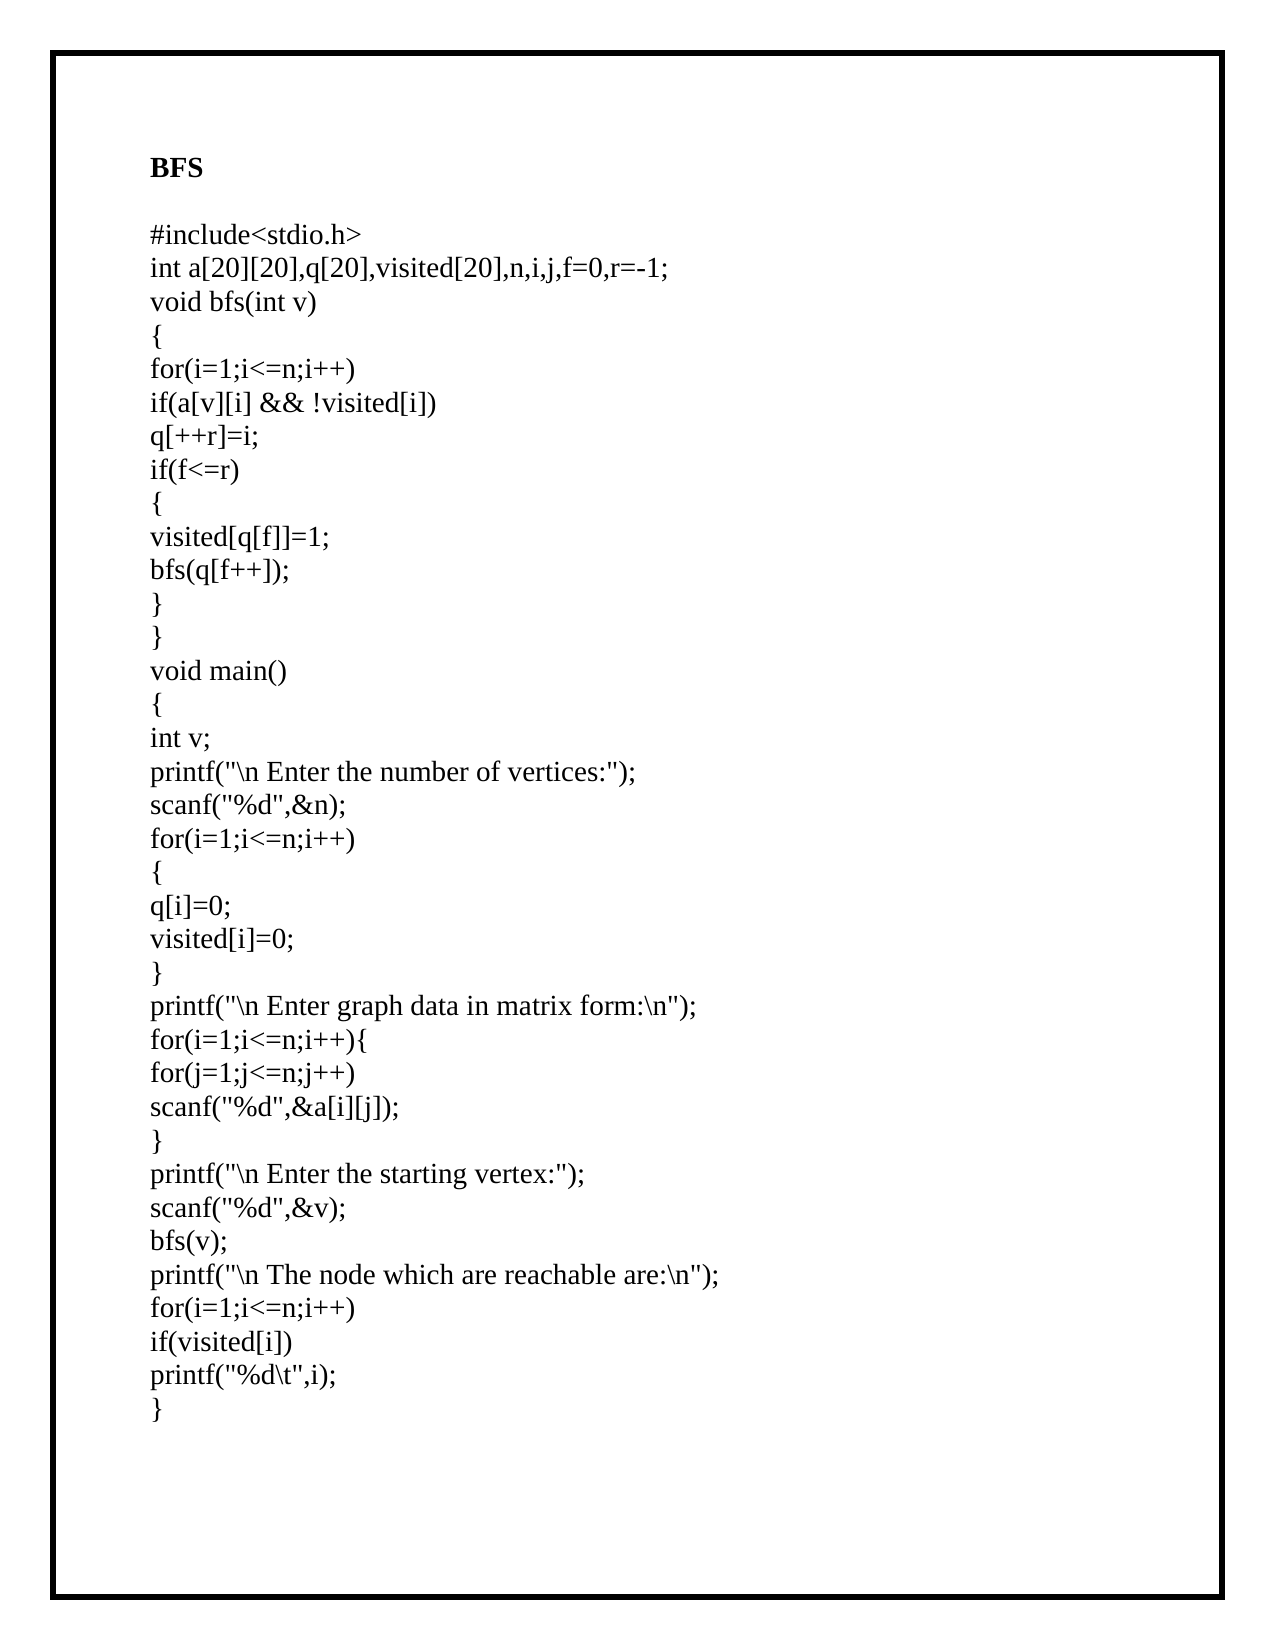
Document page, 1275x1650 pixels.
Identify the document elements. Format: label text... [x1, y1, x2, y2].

text { [150, 485, 1125, 519]
text printf("%d\t",i); [150, 1357, 1125, 1391]
text #include<stdio.h> [150, 217, 1125, 251]
text BFS [150, 150, 1125, 183]
text printf("\n Enter the number of vertices:"); [150, 754, 1125, 787]
text printf("\n Enter graph data in matrix form:\n"); [150, 988, 1125, 1022]
text printf("\n Enter the starting vertex:"); [150, 1156, 1125, 1190]
text q[++r]=i; [150, 418, 1125, 452]
text scanf("%d",&v); [150, 1190, 1125, 1223]
text visited[q[f]]=1; [150, 519, 1125, 552]
text int a[20][20],q[20],visited[20],n,i,j,f=0,r=-1; [150, 251, 1125, 284]
text for(j=1;j<=n;j++) [150, 1056, 1125, 1089]
text void bfs(int v) [150, 284, 1125, 318]
text q[i]=0; [150, 888, 1125, 921]
text for(i=1;i<=n;i++) [150, 821, 1125, 854]
text bfs(q[f++]); [150, 552, 1125, 586]
text } [150, 619, 1125, 653]
text for(i=1;i<=n;i++) [150, 1290, 1125, 1324]
text { [150, 854, 1125, 888]
text } [150, 586, 1125, 619]
text void main() [150, 653, 1125, 687]
text if(visited[i]) [150, 1324, 1125, 1357]
text bfs(v); [150, 1223, 1125, 1257]
text scanf("%d",&a[i][j]); [150, 1089, 1125, 1123]
text visited[i]=0; [150, 921, 1125, 955]
text for(i=1;i<=n;i++) [150, 351, 1125, 385]
text } [150, 1391, 1125, 1424]
text scanf("%d",&n); [150, 787, 1125, 821]
text { [150, 687, 1125, 720]
text printf("\n The node which are reachable are:\n"); [150, 1257, 1125, 1290]
text if(f<=r) [150, 452, 1125, 485]
text int v; [150, 720, 1125, 754]
text if(a[v][i] && !visited[i]) [150, 385, 1125, 418]
text for(i=1;i<=n;i++){ [150, 1022, 1125, 1056]
text { [150, 318, 1125, 351]
text } [150, 955, 1125, 988]
text } [150, 1123, 1125, 1156]
